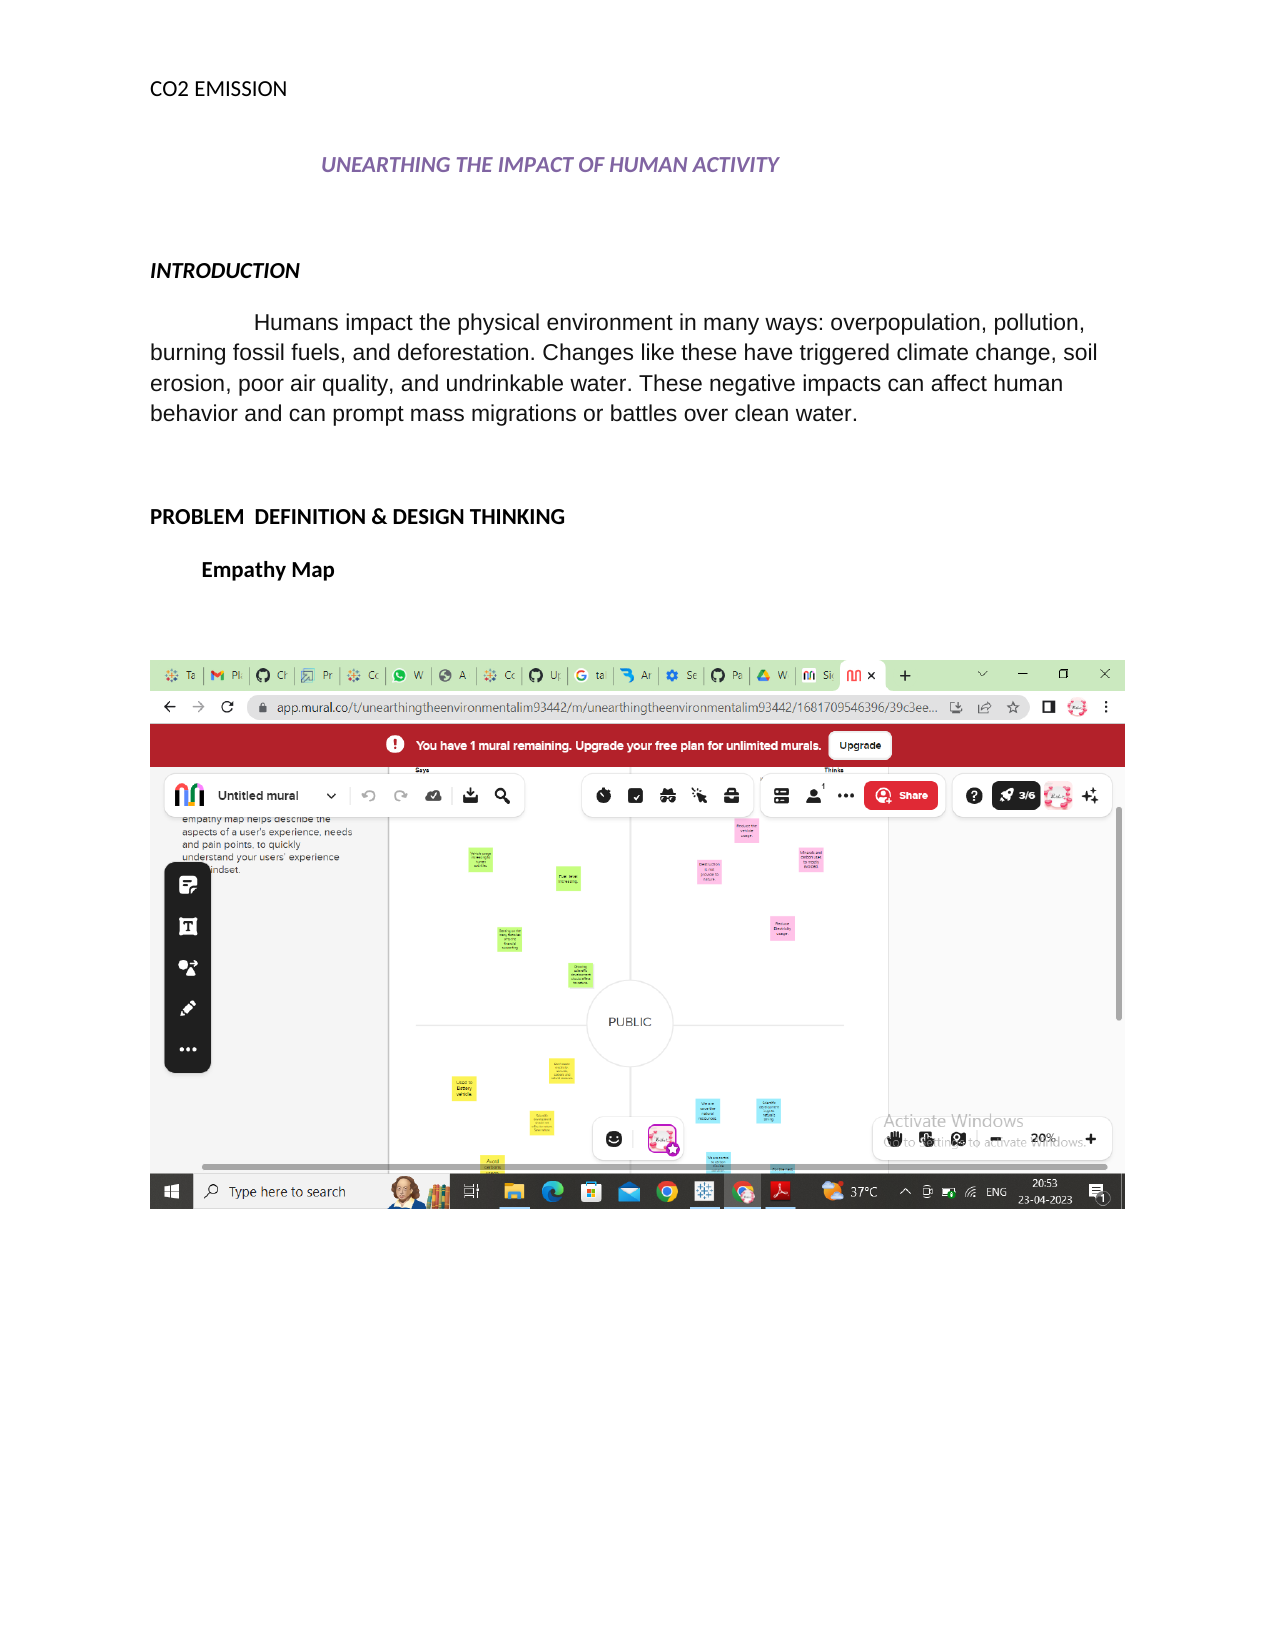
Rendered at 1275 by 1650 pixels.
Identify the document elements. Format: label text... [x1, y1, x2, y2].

text Humans impact the physical environment in many ways: overpopulation, pollution, burning fossil fuels, and deforestation. Changes like these have triggered climate change, soil erosion, poor air quality, and undrinkable water. These negative impacts can affect human behavior and can prompt mass migrations or battles over clean water. [150, 309, 1125, 426]
picture [150, 660, 1125, 1209]
text UNEARTHING THE IMPACT OF HUMAN ACTIVITY [150, 150, 1125, 178]
text PROBLEM DEFINITION & DESIGN THINKING [150, 502, 1125, 530]
text INTRODUCTION [150, 256, 1125, 284]
text Empathy Map [150, 555, 1125, 583]
